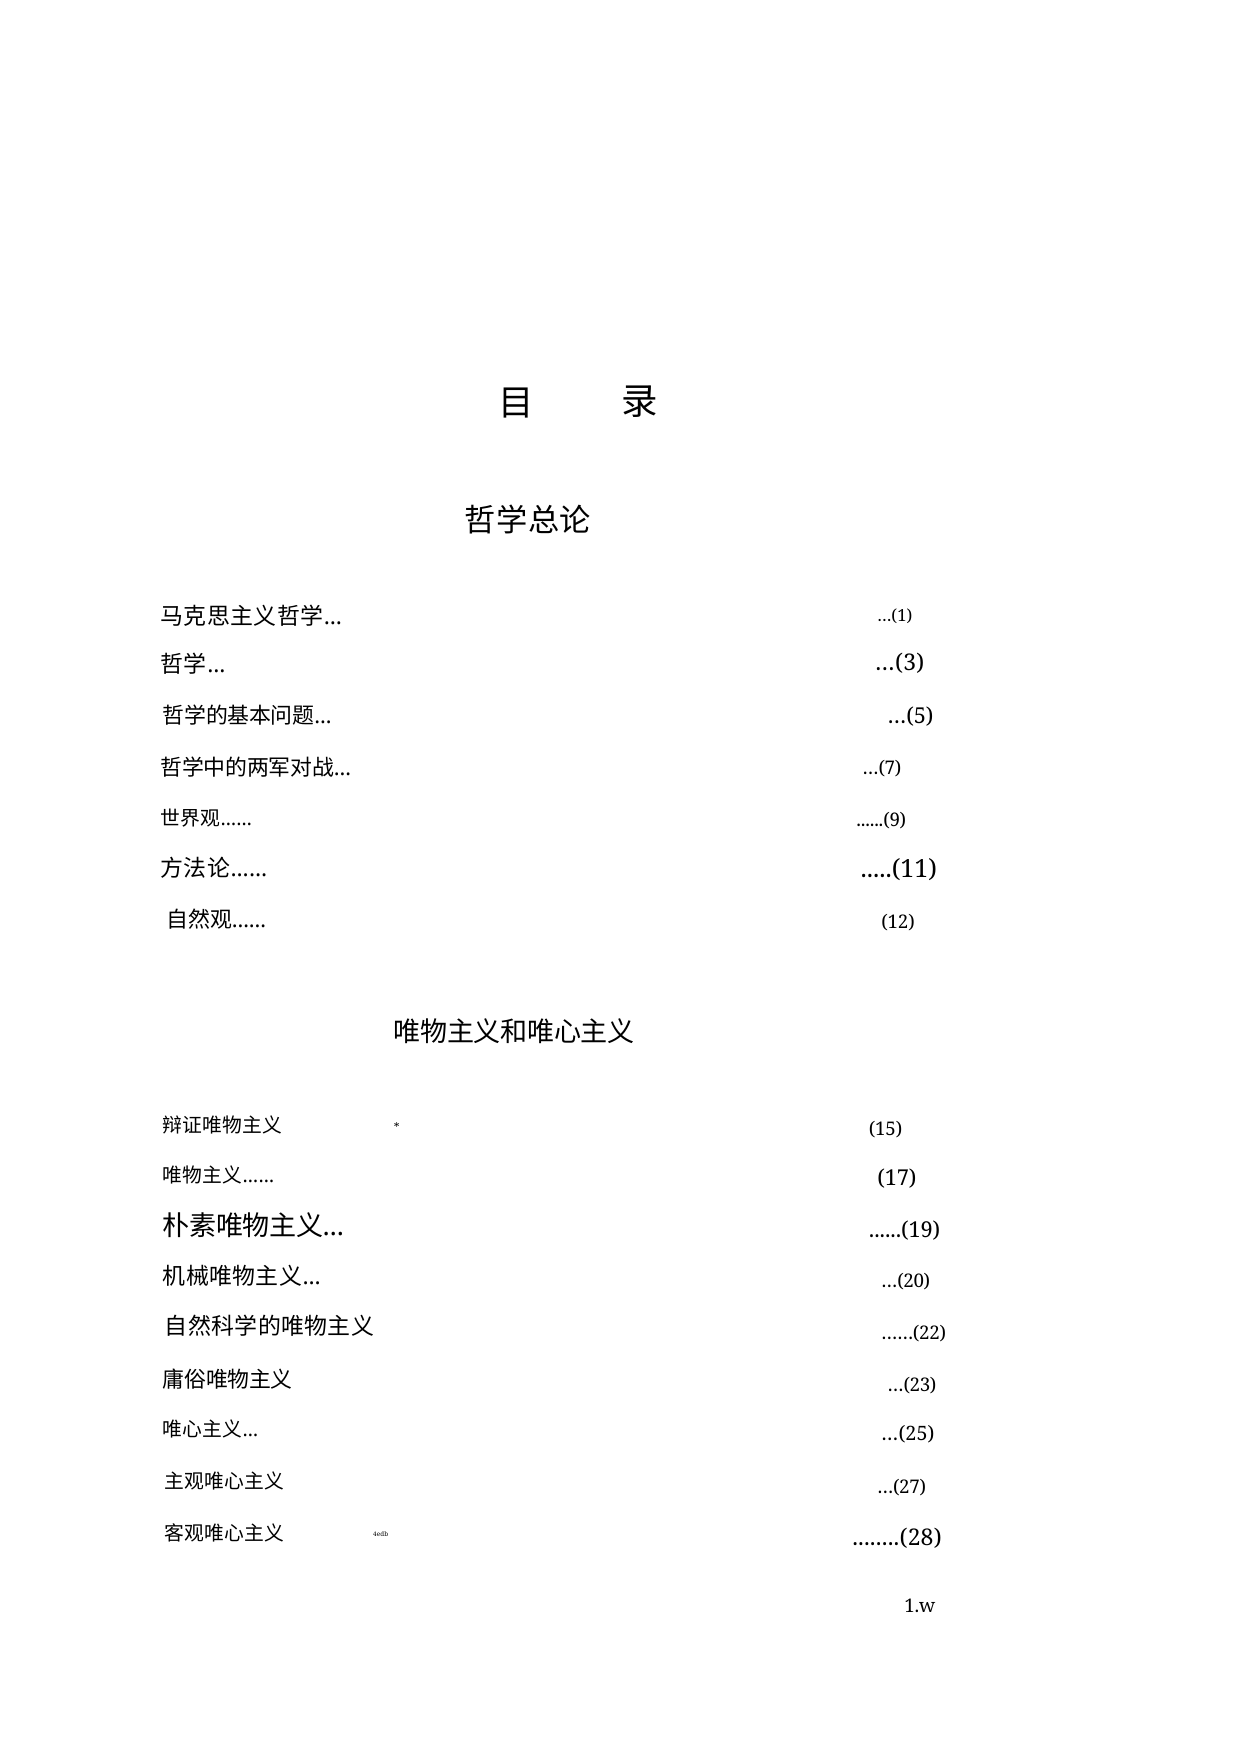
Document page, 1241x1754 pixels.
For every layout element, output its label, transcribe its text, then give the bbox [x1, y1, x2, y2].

text …(1) [877, 608, 944, 624]
text 庸俗唯物主义 [162, 1370, 324, 1392]
text 客观唯心主义 [164, 1524, 314, 1544]
text 辩证唯物主义 [162, 1116, 312, 1136]
text 唯心主义… [162, 1420, 324, 1440]
text 方法论…… [160, 858, 311, 881]
text ……(22) [881, 1324, 983, 1343]
text (12) [881, 914, 1004, 932]
text 自然科学的唯物主义 [164, 1316, 409, 1339]
text 录 [621, 385, 712, 422]
text 机械唯物主义… [162, 1266, 387, 1289]
text ......(19) [869, 1220, 1007, 1242]
text 唯物主义和唯心主义 [394, 1020, 674, 1047]
text …(5) [887, 706, 974, 727]
text …(3) [875, 652, 968, 675]
text …(25) [881, 1424, 971, 1444]
text (17) [877, 1168, 953, 1190]
text …(23) [887, 1377, 983, 1395]
text ......(9) [856, 812, 1004, 830]
text …(20) [881, 1272, 1007, 1291]
text .....(11) [860, 858, 1004, 883]
text (15) [869, 1120, 933, 1139]
text ........(28) [852, 1527, 1026, 1550]
text 朴素唯物主义… [162, 1214, 387, 1241]
text 哲学的基本问题… [162, 706, 369, 727]
text 世界观…… [160, 810, 389, 830]
text 唯物主义…… [162, 1166, 312, 1186]
text 1.w [904, 1597, 960, 1616]
text 主观唯心主义 [164, 1472, 314, 1492]
text 目 [498, 387, 586, 422]
text …(27) [877, 1479, 960, 1497]
text 哲学中的两军对战… [160, 758, 389, 779]
text 马克思主义哲学… [160, 606, 381, 629]
text 哲学… [160, 654, 381, 677]
text …(7) [862, 760, 936, 778]
text 哲学总论 [464, 506, 638, 537]
text 自然观…… [167, 910, 308, 932]
